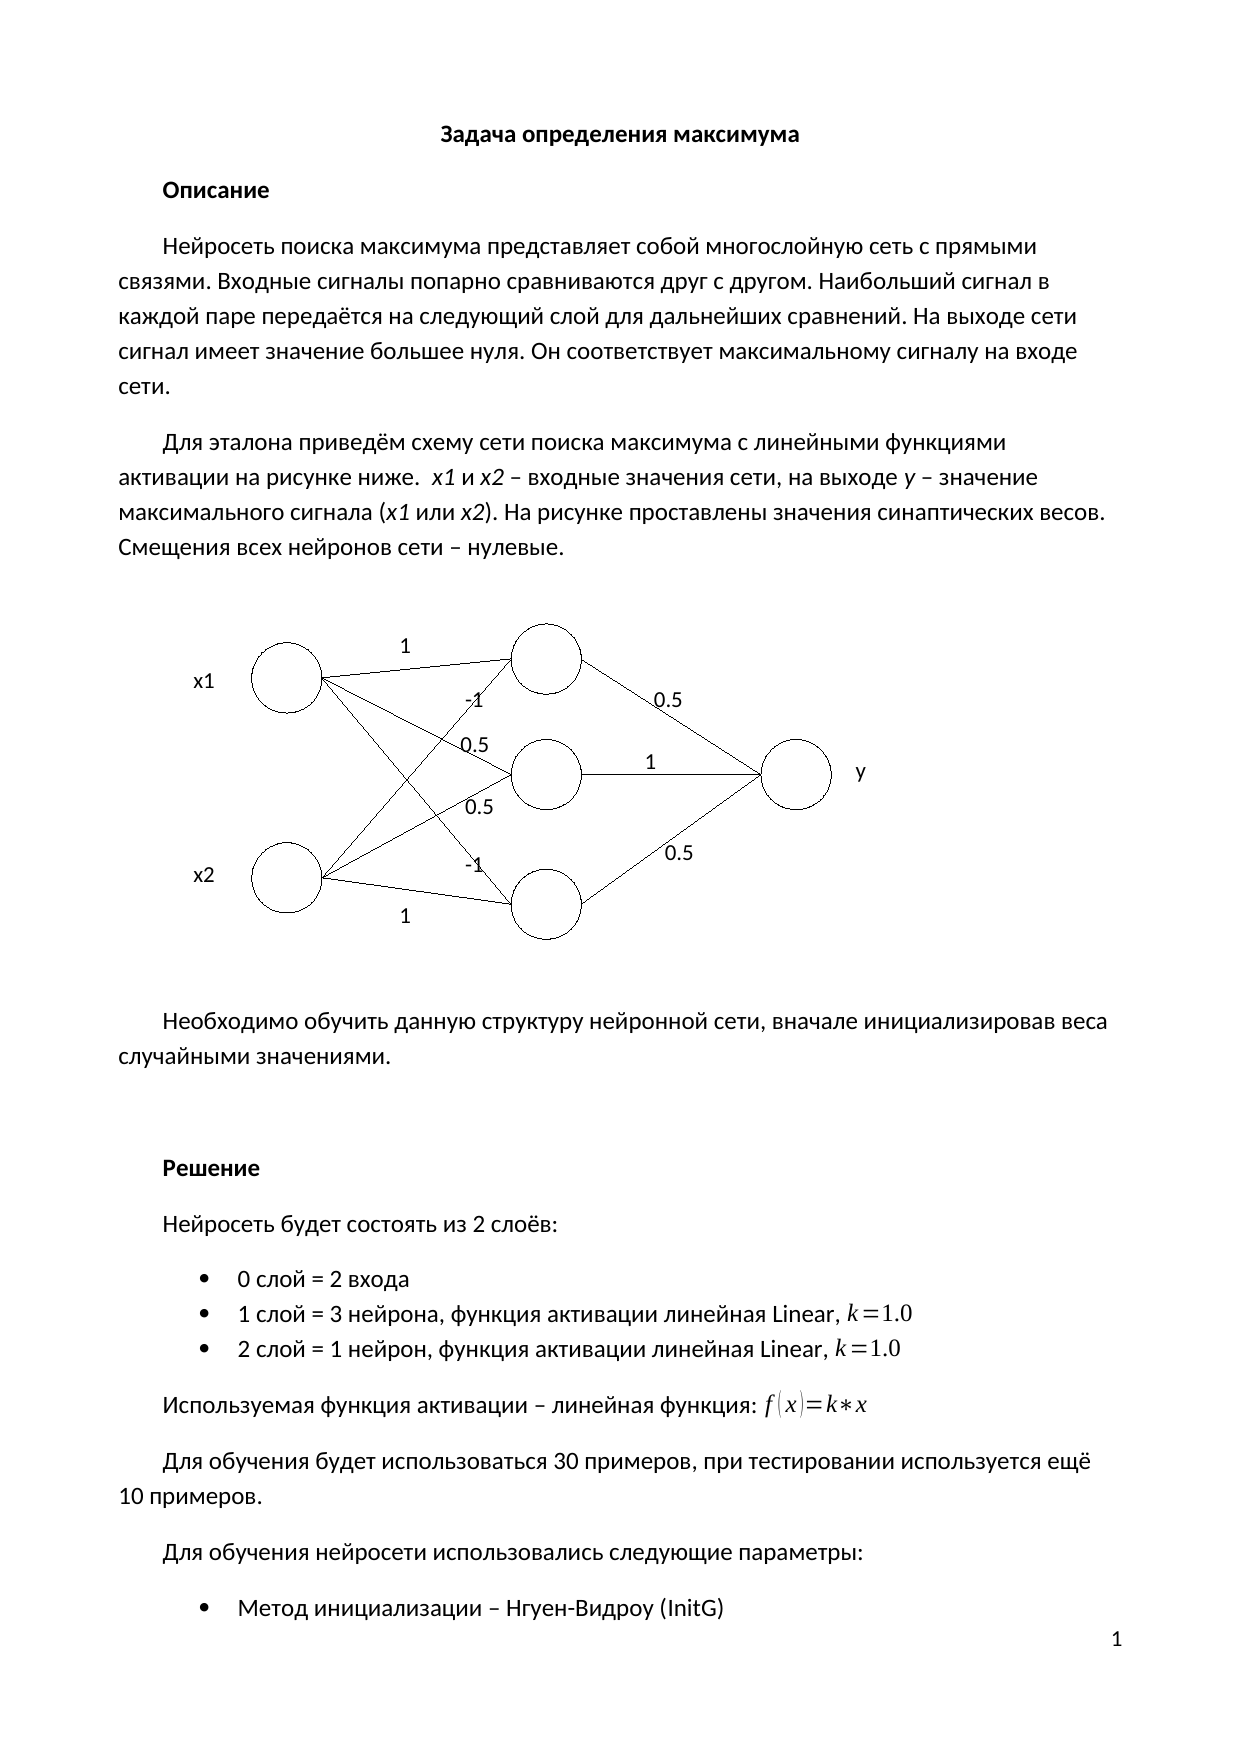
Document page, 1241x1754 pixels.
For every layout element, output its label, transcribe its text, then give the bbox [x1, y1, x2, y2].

text Необходимо обучить данную структуру нейронной сети, вначале инициализировав веса случайными значениями. [118, 1005, 1122, 1071]
list 0 слой = 2 входа [200, 1263, 1122, 1294]
text Описание [118, 174, 1122, 204]
text Нейросеть поиска максимума представляет собой многослойную сеть с прямыми связями. Входные сигналы попарно сравниваются друг с другом. Наибольший сигнал в каждой паре передаётся на следующий слой для дальнейших сравнений. На выходе сети сигнал имеет значение большее нуля. Он соответствует максимальному сигналу на входе сети. [118, 230, 1122, 400]
text Используемая функция активации – линейная функция: [118, 1389, 1122, 1420]
text Для обучения нейросети использовались следующие параметры: [118, 1536, 1122, 1567]
text Для эталона приведём схему сети поиска максимума с линейными функциями активации на рисунке ниже. x1 и x2 – входные значения сети, на выходе y – значение максимального сигнала (x1 или x2). На рисунке проставлены значения синаптических весов. Смещения всех нейронов сети – нулевые. [118, 426, 1122, 561]
text Для обучения будет использоваться 30 примеров, при тестировании используется ещё 10 примеров. [118, 1445, 1122, 1511]
list 1 слой = 3 нейрона, функция активации линейная Linear, [200, 1298, 1122, 1329]
text Нейросеть будет состоять из 2 слоёв: [118, 1208, 1122, 1238]
text Задача определения максимума [118, 118, 1122, 149]
text Решение [118, 1152, 1122, 1182]
list 2 слой = 1 нейрон, функция активации линейная Linear, [200, 1333, 1122, 1364]
list Метод инициализации – Нгуен-Видроу (InitG) [200, 1592, 1122, 1622]
